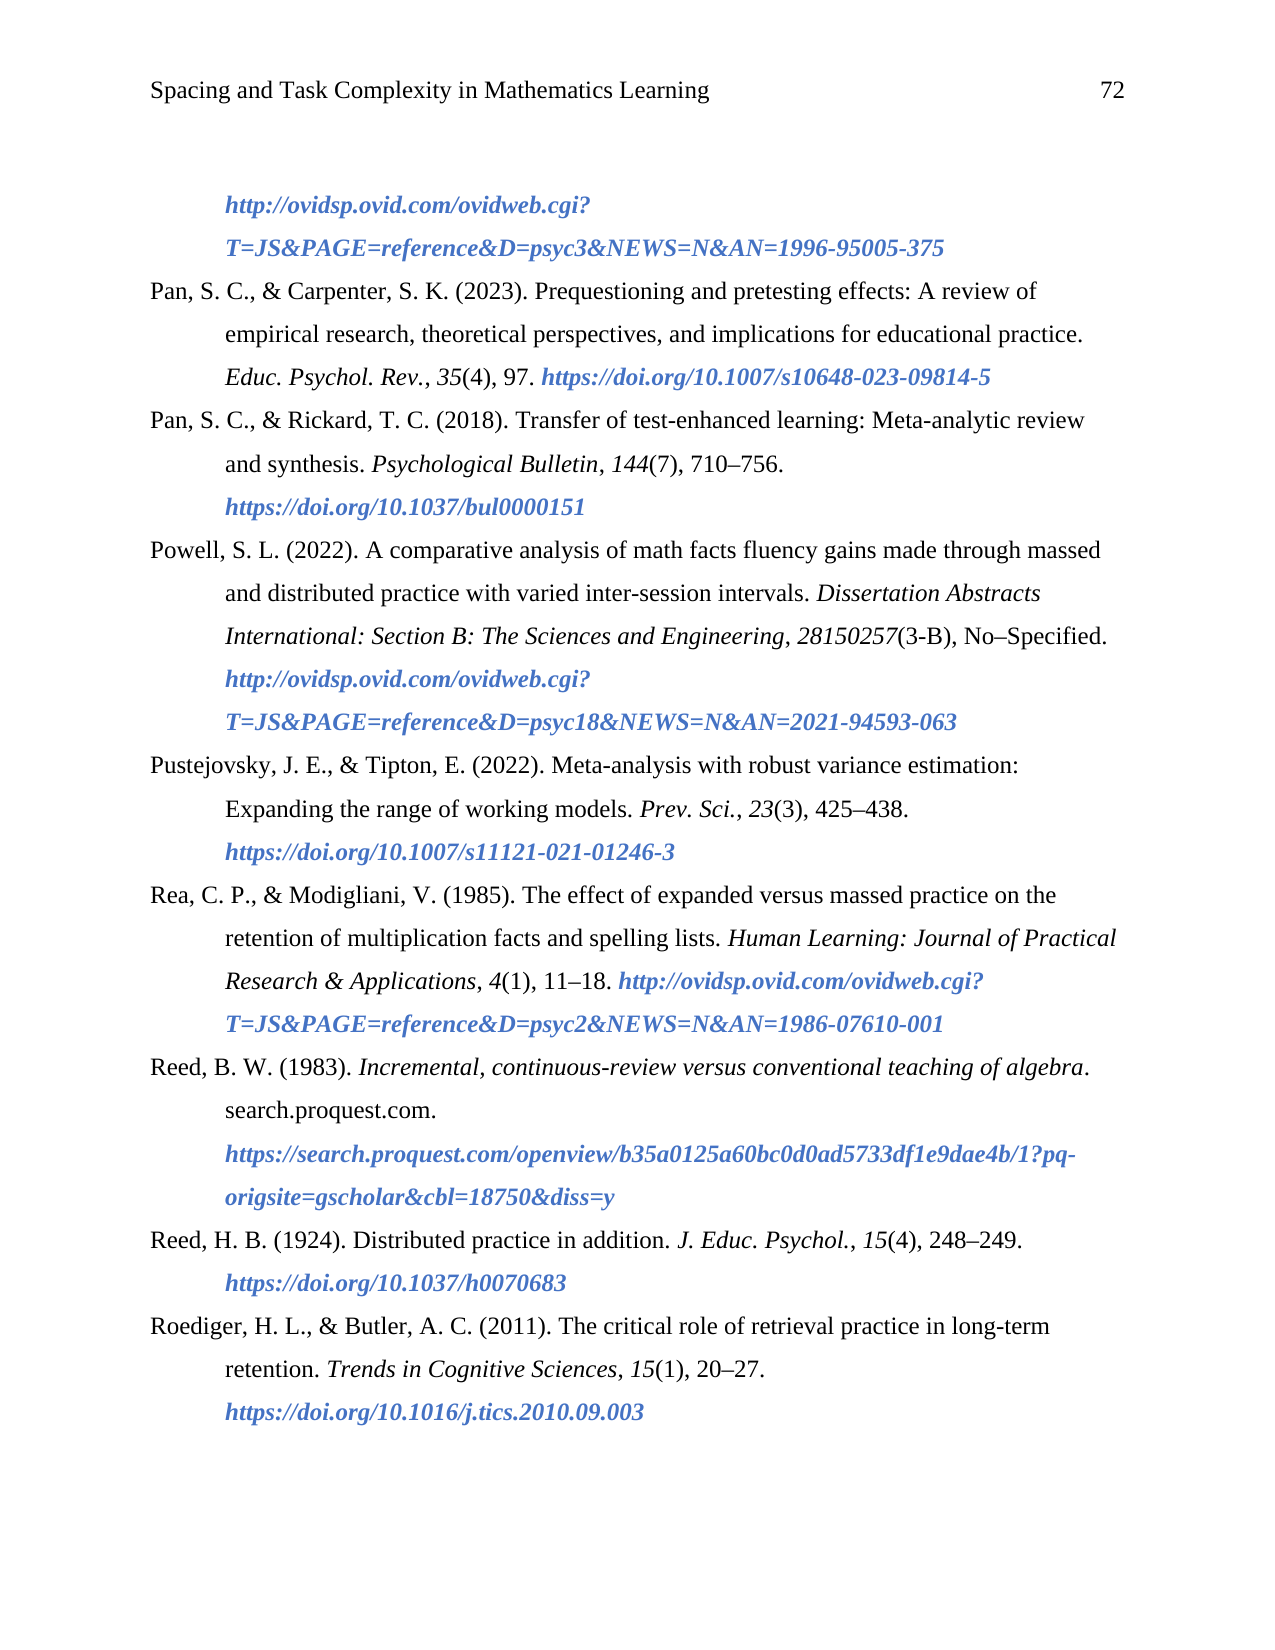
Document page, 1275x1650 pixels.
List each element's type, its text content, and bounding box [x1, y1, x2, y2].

text Rea, C. P., & Modigliani, V. (1985). The effect of expanded versus massed practice on the retention of multiplication facts and spelling lists. Human Learning: Journal of Practical Research & Applications, 4(1), 11–18. http://ovidsp.ovid.com/ovidweb.cgi?T=JS&PAGE=reference&D=psyc2&NEWS=N&AN=1986-07610-001 [150, 880, 1125, 1038]
text Pan, S. C., & Carpenter, S. K. (2023). Prequestioning and pretesting effects: A review of empirical research, theoretical perspectives, and implications for educational practice. Educ. Psychol. Rev., 35(4), 97. https://doi.org/10.1007/s10648-023-09814-5 [150, 276, 1125, 391]
text Reed, B. W. (1983). Incremental, continuous-review versus conventional teaching of algebra. search.proquest.com. https://search.proquest.com/openview/b35a0125a60bc0d0ad5733df1e9dae4b/1?pq-origsite=gscholar&cbl=18750&diss=y [150, 1052, 1125, 1211]
text Reed, H. B. (1924). Distributed practice in addition. J. Educ. Psychol., 15(4), 248–249. https://doi.org/10.1037/h0070683 [150, 1225, 1125, 1297]
text Powell, S. L. (2022). A comparative analysis of math facts fluency gains made through massed and distributed practice with varied inter-session intervals. Dissertation Abstracts International: Section B: The Sciences and Engineering, 28150257(3-B), No–Specified. http://ovidsp.ovid.com/ovidweb.cgi?T=JS&PAGE=reference&D=psyc18&NEWS=N&AN=2021-94593-063 [150, 535, 1125, 736]
text Pustejovsky, J. E., & Tipton, E. (2022). Meta-analysis with robust variance estimation: Expanding the range of working models. Prev. Sci., 23(3), 425–438. https://doi.org/10.1007/s11121-021-01246-3 [150, 751, 1125, 866]
text Pan, S. C., & Rickard, T. C. (2018). Transfer of test-enhanced learning: Meta-analytic review and synthesis. Psychological Bulletin, 144(7), 710–756. https://doi.org/10.1037/bul0000151 [150, 406, 1125, 521]
text Roediger, H. L., & Butler, A. C. (2011). The critical role of retrieval practice in long-term retention. Trends in Cognitive Sciences, 15(1), 20–27. https://doi.org/10.1016/j.tics.2010.09.003 [150, 1311, 1125, 1426]
